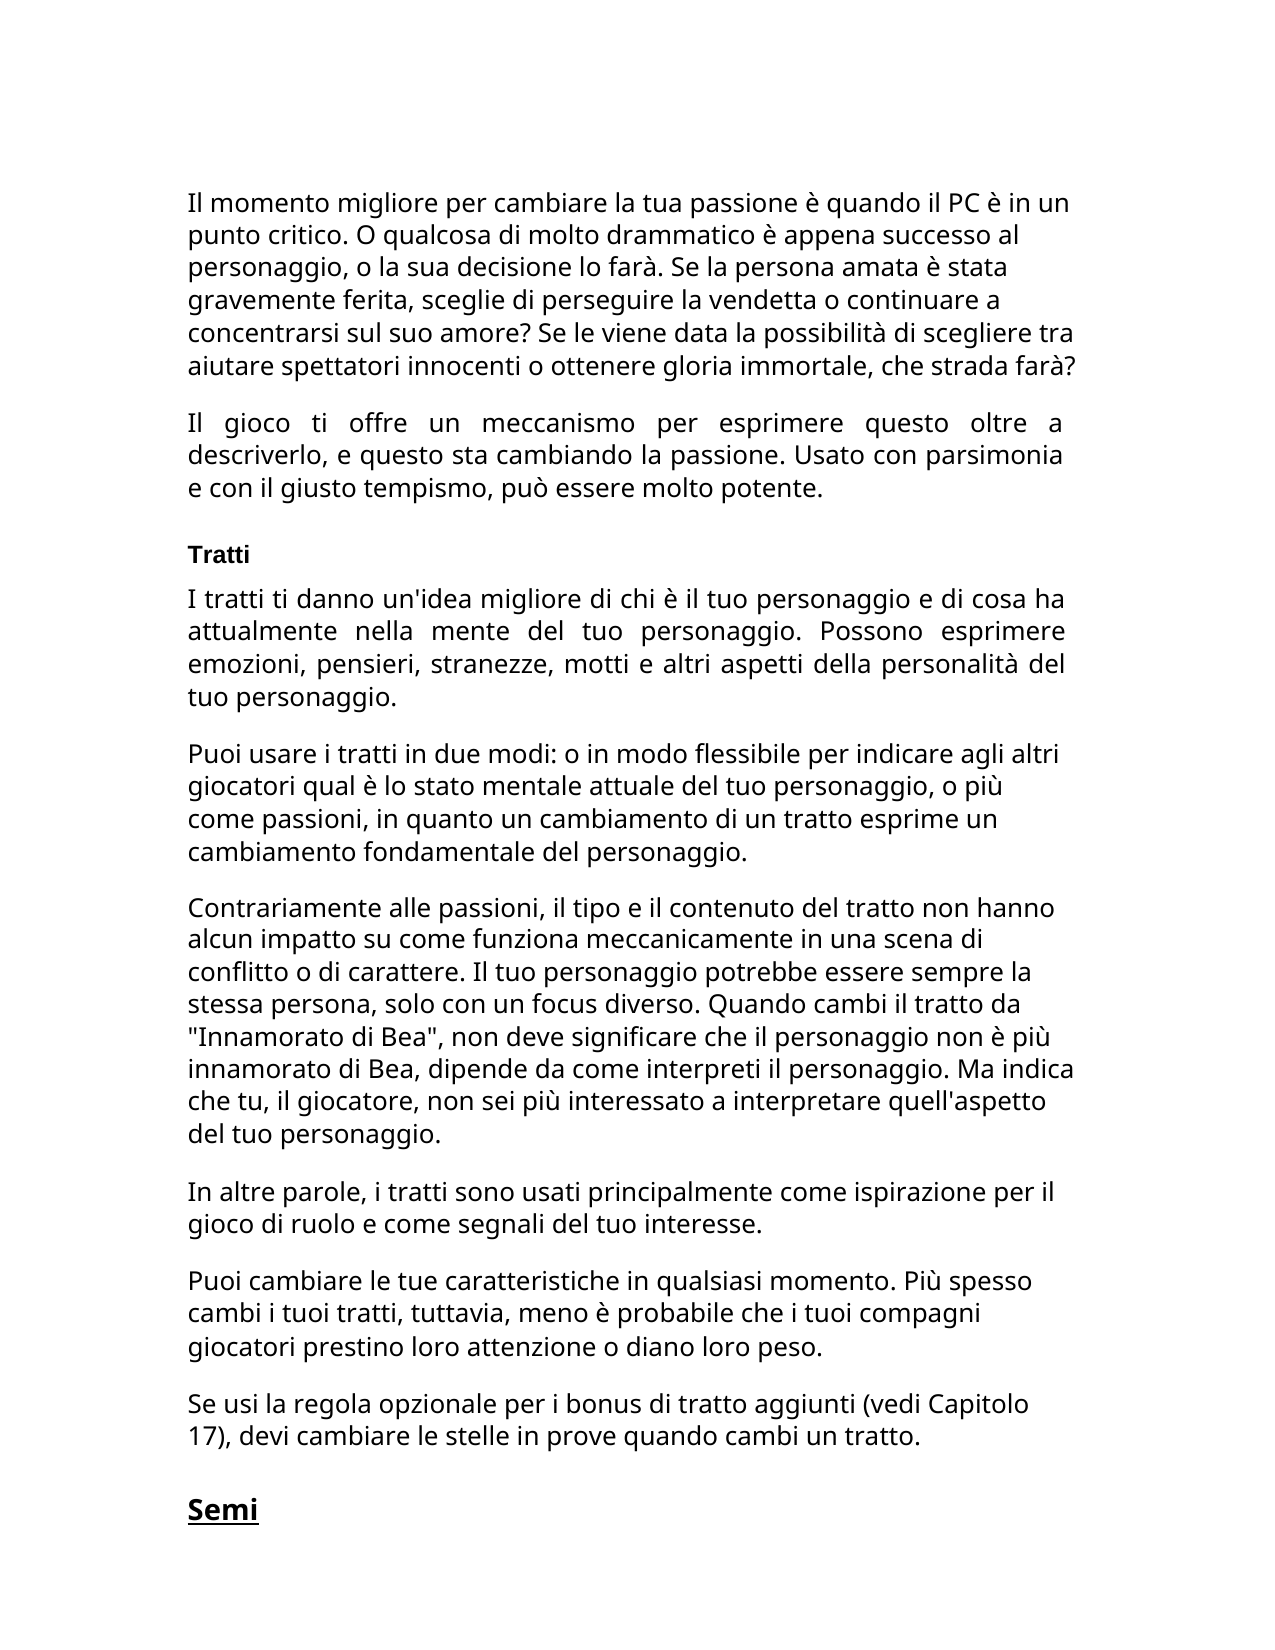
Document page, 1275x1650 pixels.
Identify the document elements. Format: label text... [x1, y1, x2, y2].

text Semi [187, 1489, 1125, 1529]
text In altre parole, i tratti sono usati principalmente come ispirazione per il gioco di ruolo e come segnali del tuo interesse. [187, 1175, 1058, 1241]
text Contrariamente alle passioni, il tipo e il contenuto del tratto non hanno alcun impatto su come funziona meccanicamente in una scena di conflitto o di carattere. Il tuo personaggio potrebbe essere sempre la stessa persona, solo con un focus diverso. Quando cambi il tratto da "Innamorato di Bea", non deve significare che il personaggio non è più innamorato di Bea, dipende da come interpreti il personaggio. Ma indica che tu, il giocatore, non sei più interessato a interpretare quell'aspetto del tuo personaggio. [187, 892, 1085, 1151]
text I tratti ti danno un'idea migliore di chi è il tuo personaggio e di cosa ha attualmente nella mente del tuo personaggio. Possono esprimere emozioni, pensieri, stranezze, motti e altri aspetti della personalità del tuo personaggio. [187, 582, 1067, 714]
text Il gioco ti offre un meccanismo per esprimere questo oltre a descriverlo, e questo sta cambiando la passione. Usato con parsimonia e con il giusto tempismo, può essere molto potente. [187, 406, 1064, 505]
text Puoi cambiare le tue caratteristiche in qualsiasi momento. Più spesso cambi i tuoi tratti, tuttavia, meno è probabile che i tuoi compagni giocatori prestino loro attenzione o diano loro peso. [187, 1264, 1052, 1364]
text Tratti [187, 539, 1125, 568]
text Il momento migliore per cambiare la tua passione è quando il PC è in un punto critico. O qualcosa di molto drammatico è appena successo al personaggio, o la sua decisione lo farà. Se la persona amata è stata gravemente ferita, sceglie di perseguire la vendetta o continuare a concentrarsi sul suo amore? Se le viene data la possibilità di scegliere tra aiutare spettatori innocenti o ottenere gloria immortale, che strada farà? [187, 186, 1083, 383]
text Puoi usare i tratti in due modi: o in modo flessibile per indicare agli altri giocatori qual è lo stato mentale attuale del tuo personaggio, o più come passioni, in quanto un cambiamento di un tratto esprime un cambiamento fondamentale del personaggio. [187, 737, 1077, 869]
text Se usi la regola opzionale per i bonus di tratto aggiunti (vedi Capitolo 17), devi cambiare le stelle in prove quando cambi un tratto. [187, 1386, 1060, 1453]
